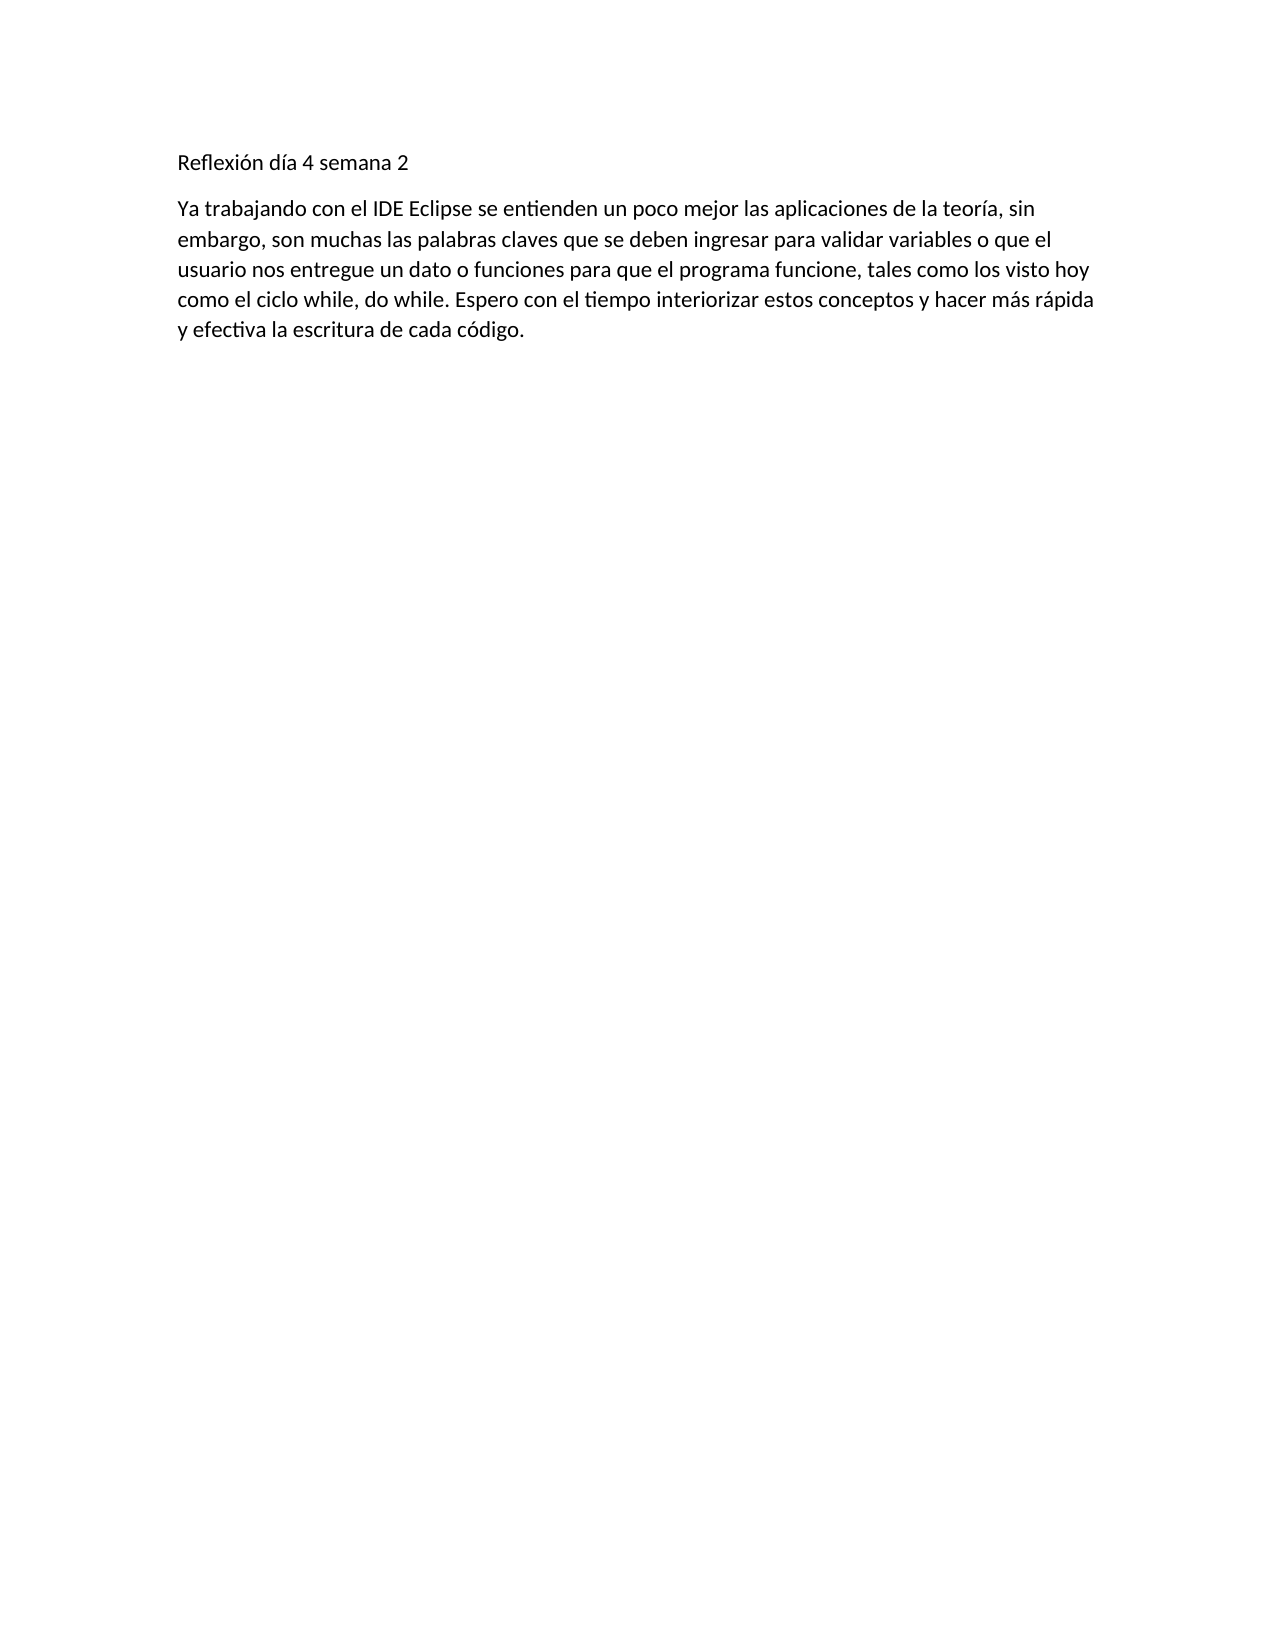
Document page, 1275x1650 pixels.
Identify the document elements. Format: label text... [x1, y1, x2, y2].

text Ya trabajando con el IDE Eclipse se entienden un poco mejor las aplicaciones de la teoría, sin embargo, son muchas las palabras claves que se deben ingresar para validar variables o que el usuario nos entregue un dato o funciones para que el programa funcione, tales como los visto hoy como el ciclo while, do while. Espero con el tiempo interiorizar estos conceptos y hacer más rápida y efectiva la escritura de cada código. [177, 194, 1098, 343]
text Reflexión día 4 semana 2 [177, 148, 1098, 176]
